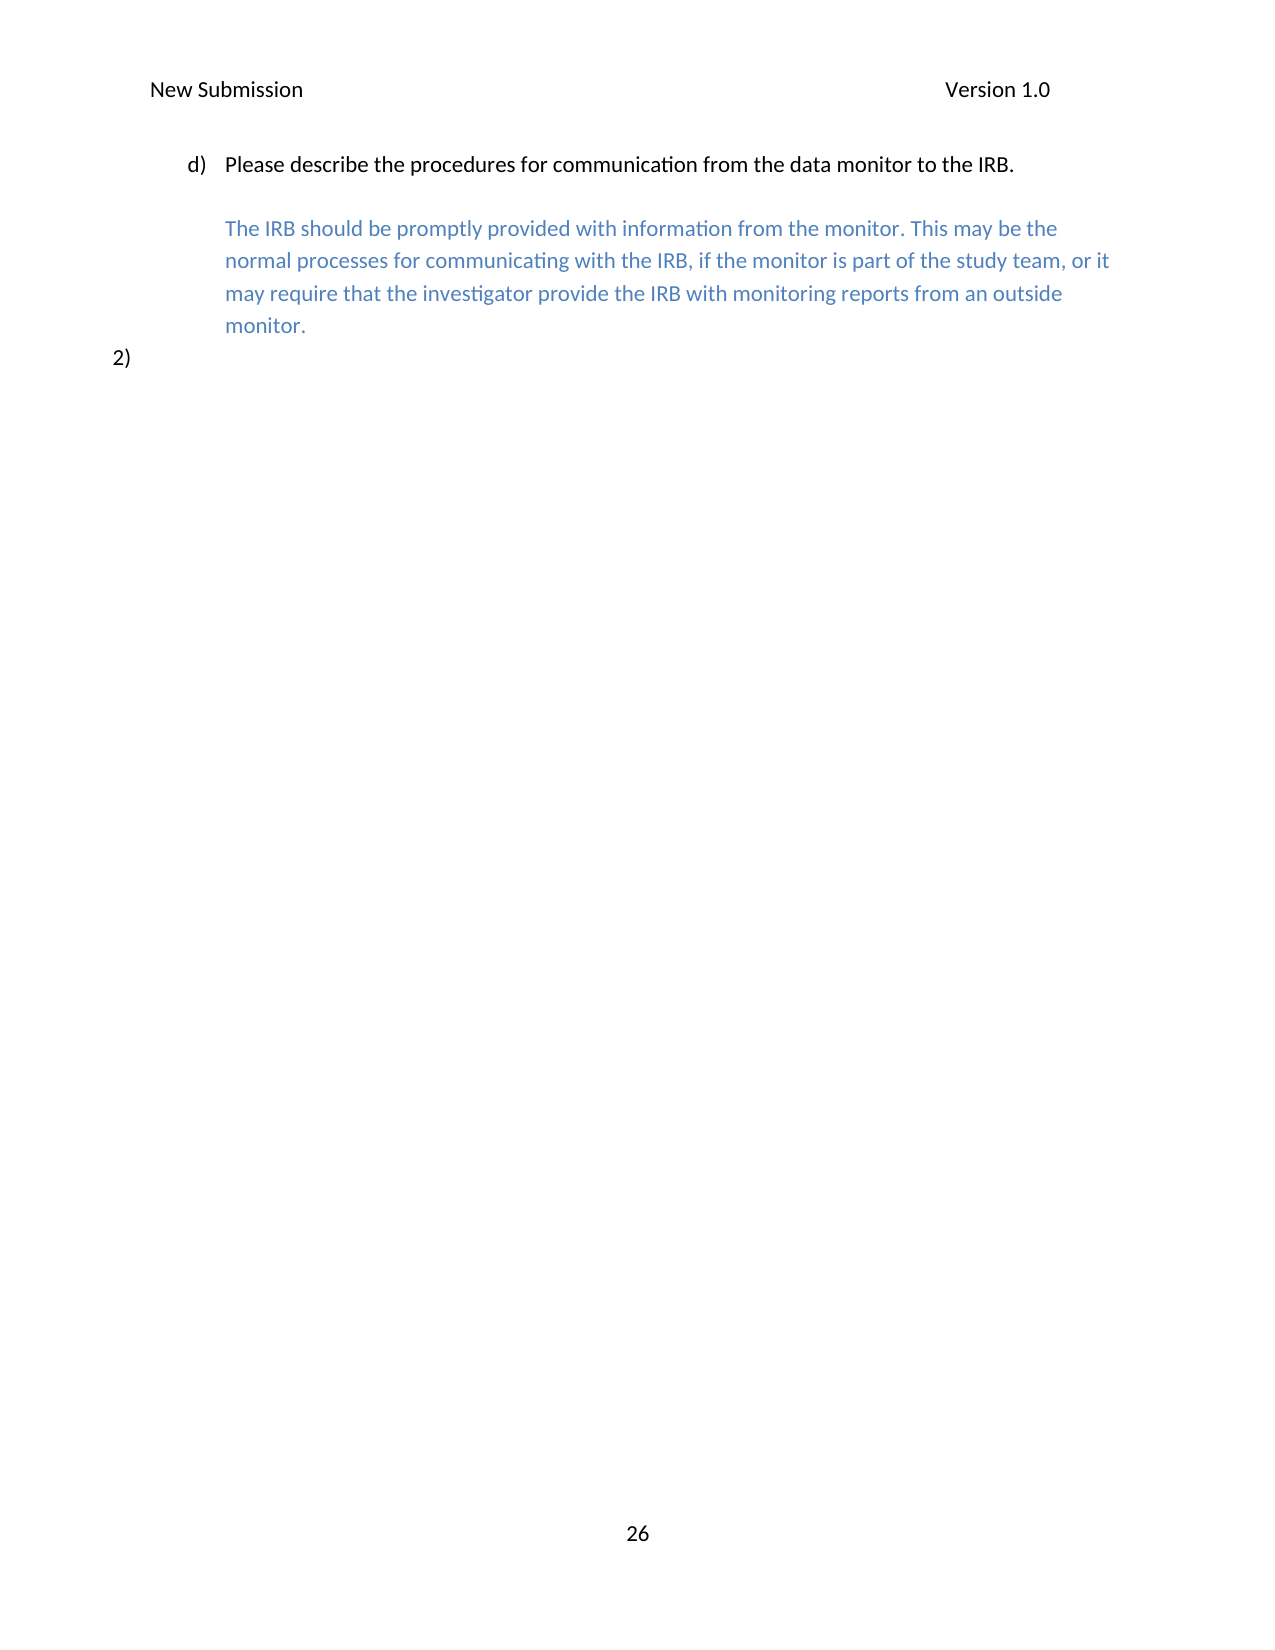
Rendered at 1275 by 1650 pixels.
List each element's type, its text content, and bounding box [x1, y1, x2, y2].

list Please describe the procedures for communication from the data monitor to the IRB. [187, 150, 1125, 178]
list The IRB should be promptly provided with information from the monitor. This may be the normal processes for communicating with the IRB, if the monitor is part of the study team, or it may require that the investigator provide the IRB with monitoring reports from an outside monitor. [225, 214, 1125, 339]
